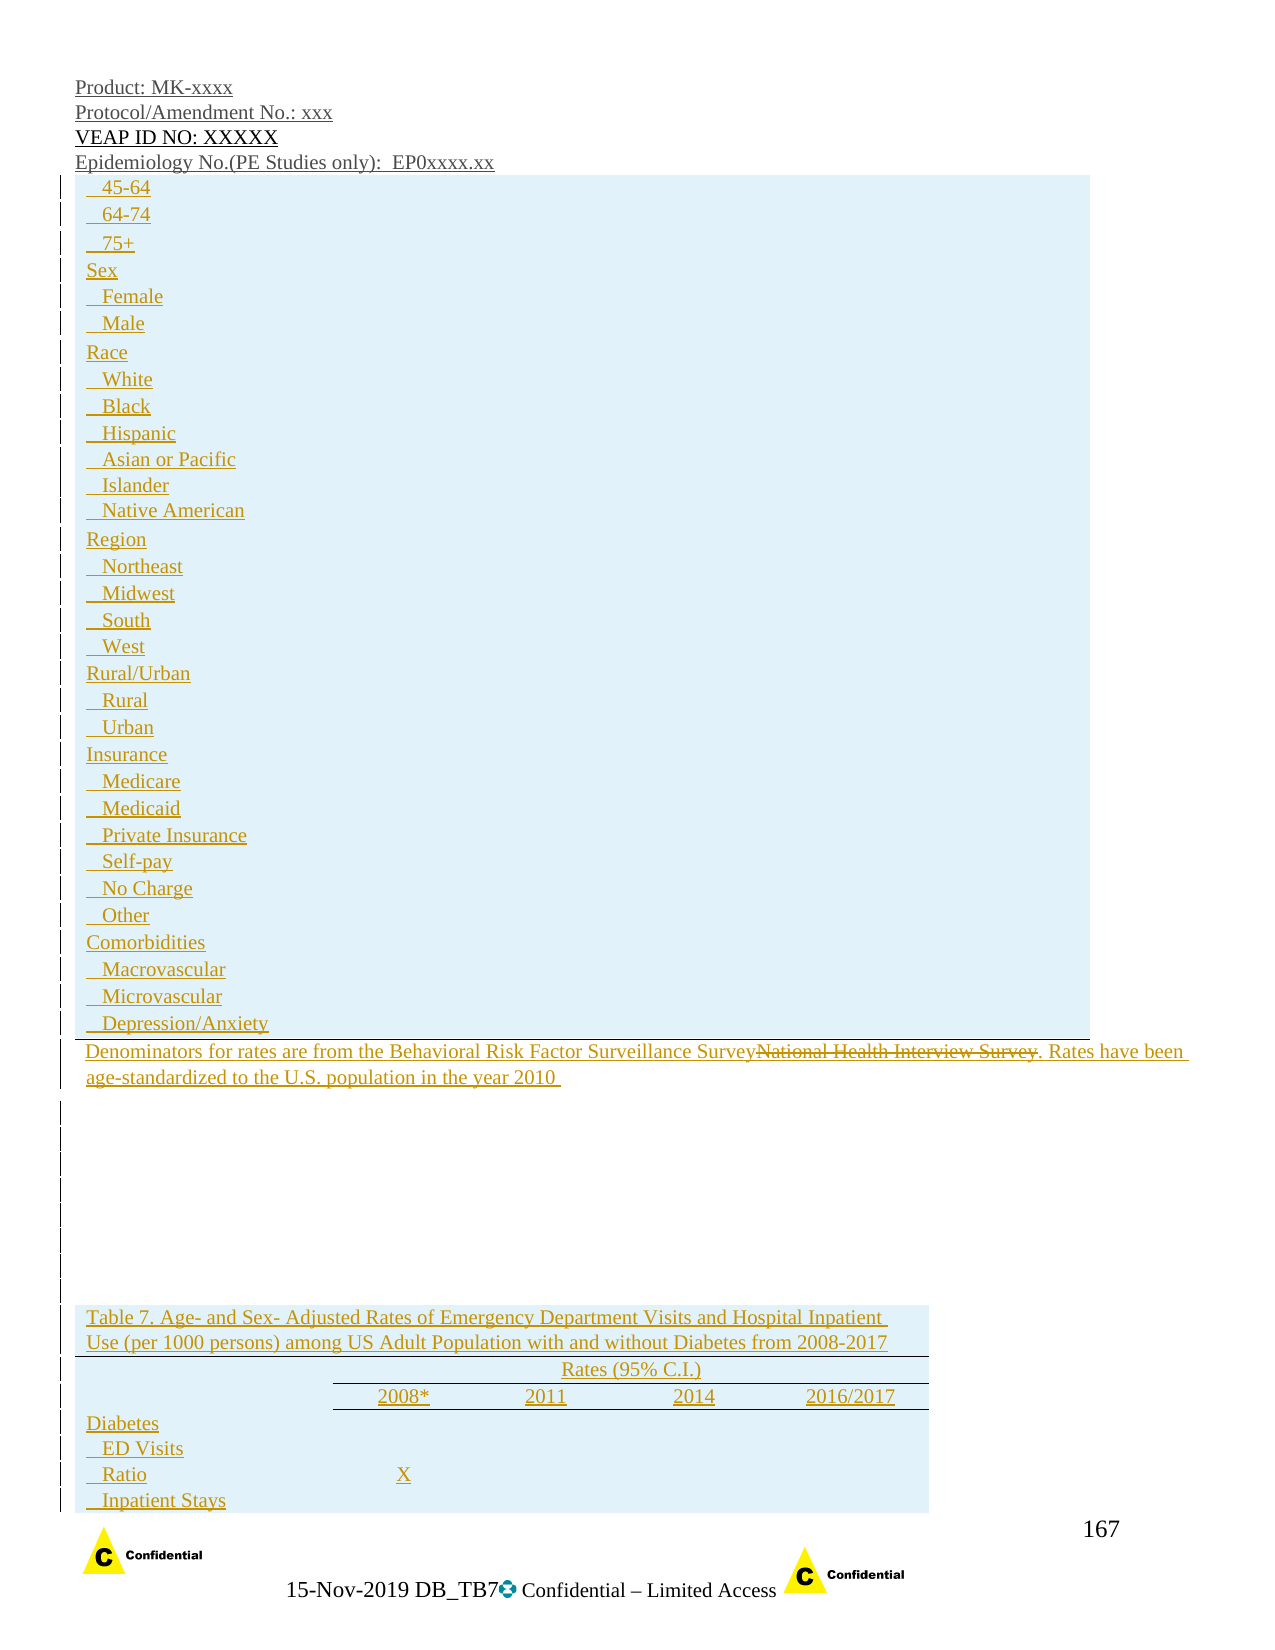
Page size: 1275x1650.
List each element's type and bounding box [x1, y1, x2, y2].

picture [498, 1580, 517, 1598]
picture [75, 1525, 208, 1579]
picture [776, 1544, 910, 1598]
